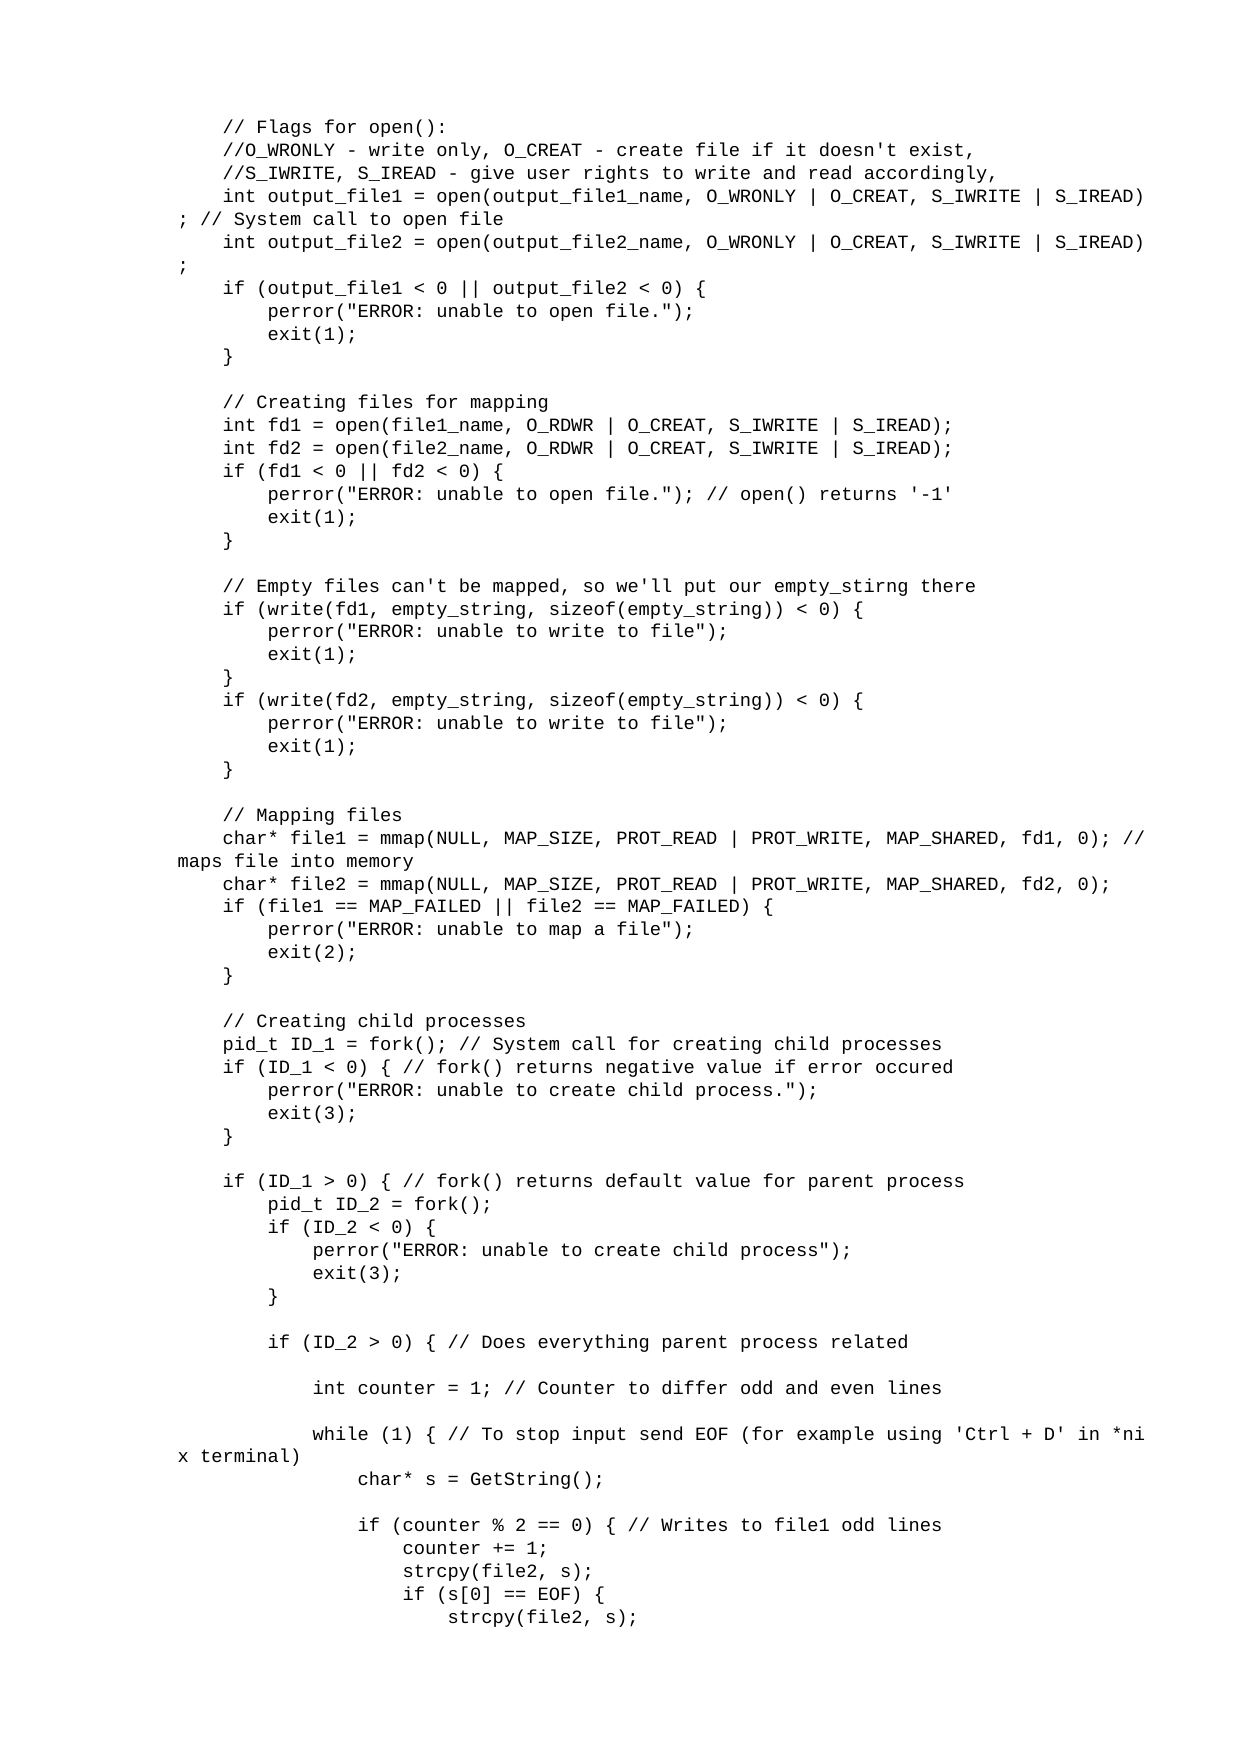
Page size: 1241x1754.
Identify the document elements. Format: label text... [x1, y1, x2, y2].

list if (ID_1 > 0) { // fork() returns default value for parent process [177, 1172, 1152, 1193]
list perror("ERROR: unable to create child process"); [177, 1241, 1152, 1262]
list char* file1 = mmap(NULL, MAP_SIZE, PROT_READ | PROT_WRITE, MAP_SHARED, fd1, 0); // maps file into memory [177, 828, 1152, 873]
list if (ID_2 < 0) { [177, 1218, 1152, 1239]
list if (ID_2 > 0) { // Does everything parent process related [177, 1333, 1152, 1354]
list if (s[0] == EOF) { [177, 1585, 1152, 1606]
list exit(1); [177, 324, 1152, 346]
list if (fd1 < 0 || fd2 < 0) { [177, 462, 1152, 483]
list pid_t ID_2 = fork(); [177, 1195, 1152, 1216]
list counter += 1; [177, 1539, 1152, 1560]
list int fd1 = open(file1_name, O_RDWR | O_CREAT, S_IWRITE | S_IREAD); [177, 416, 1152, 437]
list if (output_file1 < 0 || output_file2 < 0) { [177, 278, 1152, 300]
list //O_WRONLY - write only, O_CREAT - create file if it doesn't exist, [177, 141, 1152, 162]
list perror("ERROR: unable to write to file"); [177, 714, 1152, 735]
list while (1) { // To stop input send EOF (for example using 'Ctrl + D' in *nix terminal) [177, 1424, 1152, 1468]
list } [177, 966, 1152, 987]
list } [177, 760, 1152, 781]
list int output_file2 = open(output_file2_name, O_WRONLY | O_CREAT, S_IWRITE | S_IREAD); [177, 233, 1152, 277]
list int output_file1 = open(output_file1_name, O_WRONLY | O_CREAT, S_IWRITE | S_IREAD); // System call to open file [177, 187, 1152, 231]
list exit(1); [177, 737, 1152, 758]
list } [177, 1287, 1152, 1308]
list } [177, 1126, 1152, 1148]
list } [177, 347, 1152, 368]
list // Empty files can't be mapped, so we'll put our empty_stirng there [177, 576, 1152, 598]
list } [177, 531, 1152, 552]
list char* file2 = mmap(NULL, MAP_SIZE, PROT_READ | PROT_WRITE, MAP_SHARED, fd2, 0); [177, 874, 1152, 896]
list if (write(fd1, empty_string, sizeof(empty_string)) < 0) { [177, 599, 1152, 621]
list if (ID_1 < 0) { // fork() returns negative value if error occured [177, 1058, 1152, 1079]
list int fd2 = open(file2_name, O_RDWR | O_CREAT, S_IWRITE | S_IREAD); [177, 439, 1152, 460]
list pid_t ID_1 = fork(); // System call for creating child processes [177, 1035, 1152, 1056]
list char* s = GetString(); [177, 1470, 1152, 1491]
list exit(2); [177, 943, 1152, 964]
list exit(1); [177, 508, 1152, 529]
list // Flags for open(): [177, 118, 1152, 139]
list // Mapping files [177, 806, 1152, 827]
list exit(1); [177, 645, 1152, 666]
list if (write(fd2, empty_string, sizeof(empty_string)) < 0) { [177, 691, 1152, 712]
list perror("ERROR: unable to write to file"); [177, 622, 1152, 643]
list } [177, 668, 1152, 689]
list if (file1 == MAP_FAILED || file2 == MAP_FAILED) { [177, 897, 1152, 918]
list perror("ERROR: unable to map a file"); [177, 920, 1152, 941]
list //S_IWRITE, S_IREAD - give user rights to write and read accordingly, [177, 164, 1152, 185]
list strcpy(file2, s); [177, 1608, 1152, 1629]
list perror("ERROR: unable to create child process."); [177, 1081, 1152, 1102]
list // Сreating files for mapping [177, 393, 1152, 414]
list exit(3); [177, 1103, 1152, 1125]
list perror("ERROR: unable to open file."); // open() returns '-1' [177, 485, 1152, 506]
list perror("ERROR: unable to open file."); [177, 301, 1152, 323]
list strcpy(file2, s); [177, 1562, 1152, 1583]
list exit(3); [177, 1264, 1152, 1285]
list int counter = 1; // Counter to differ odd and even lines [177, 1378, 1152, 1400]
list // Creating child processes [177, 1012, 1152, 1033]
list if (counter % 2 == 0) { // Writes to file1 odd lines [177, 1516, 1152, 1537]
